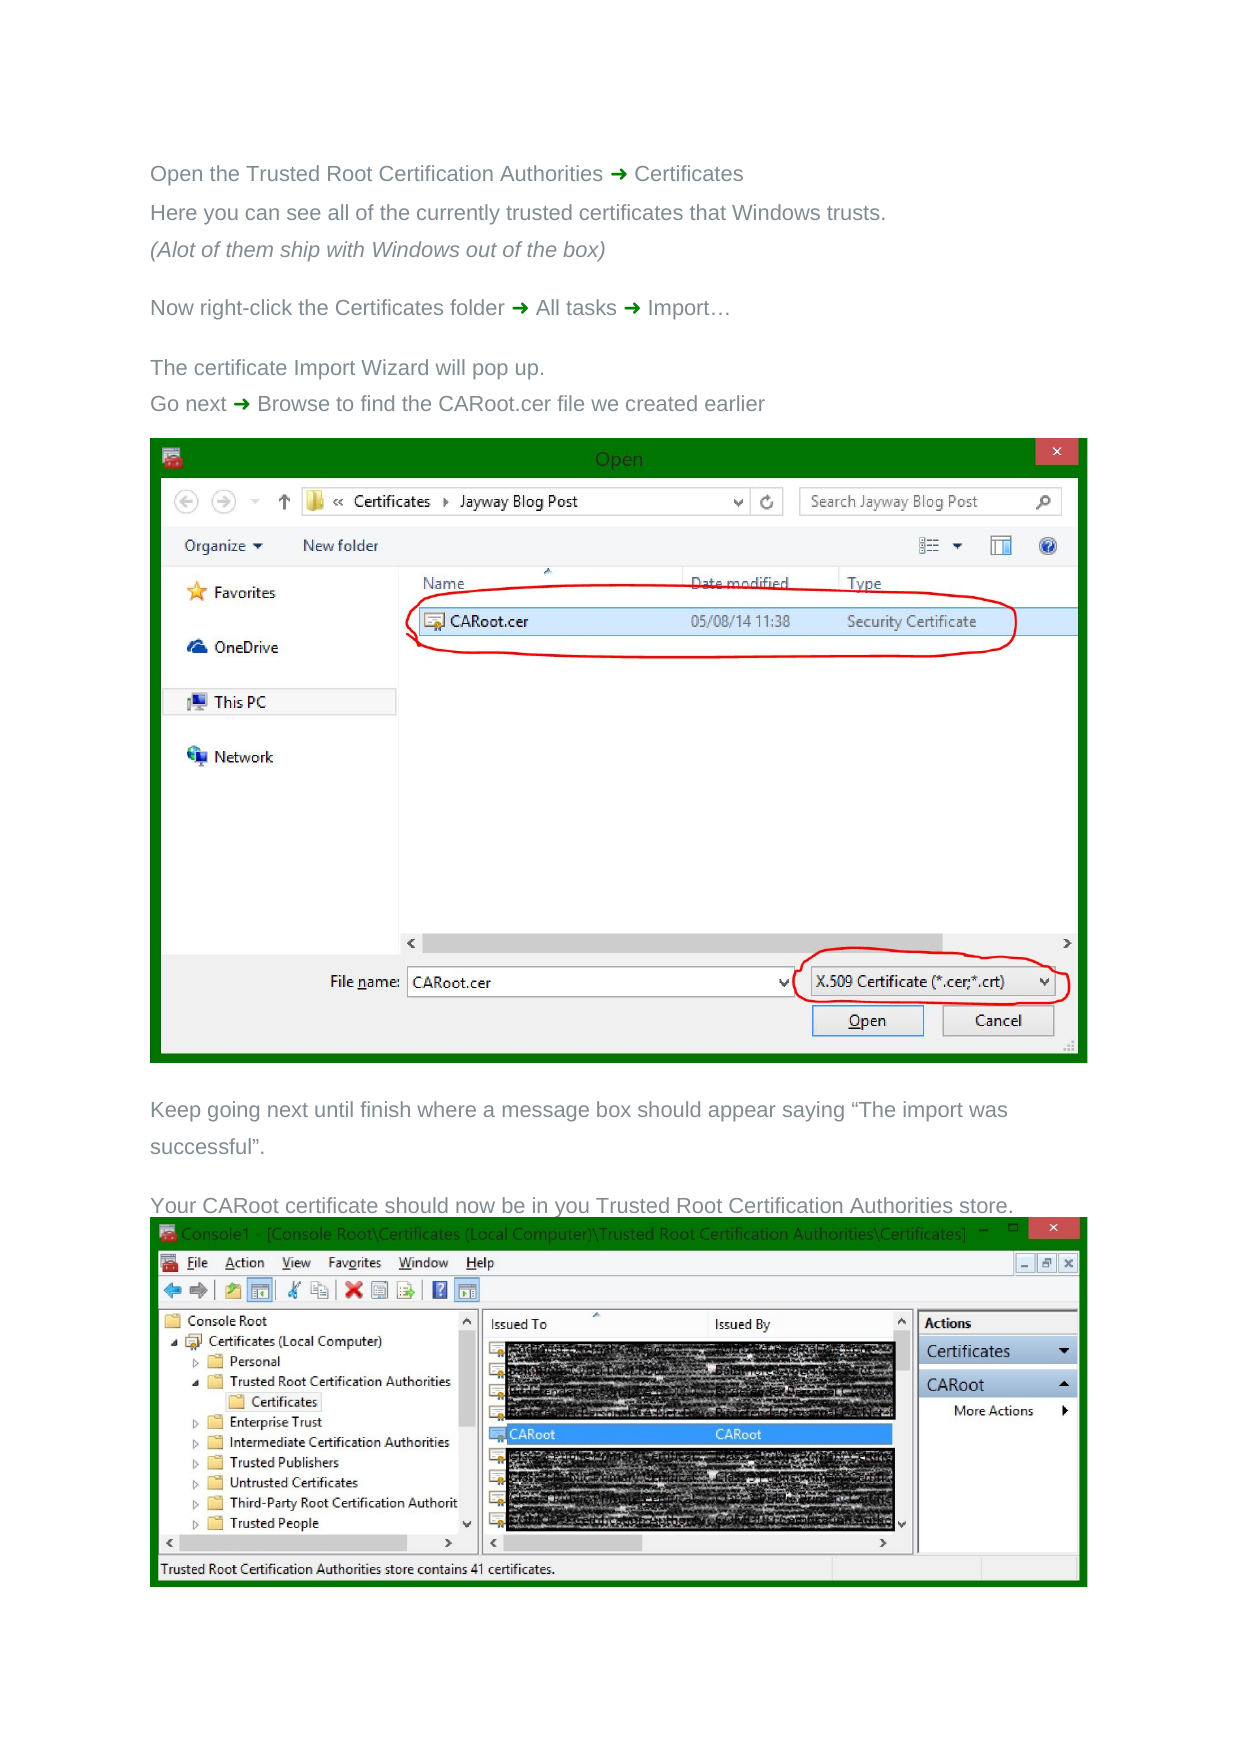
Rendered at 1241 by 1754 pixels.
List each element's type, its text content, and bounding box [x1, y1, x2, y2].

text Now right-click the Certificates folder ➜ All tasks ➜ Import… [150, 284, 1090, 321]
picture [150, 1217, 1088, 1587]
text The certificate Import Wizard will pop up. Go next ➜ Browse to find the CARoot.cer file we created earlier [150, 342, 1090, 417]
picture [150, 438, 1088, 1063]
text Keep going next until finish where a message box should appear saying “The import was successful”. [150, 1084, 1090, 1159]
text Open the Trusted Root Certification Authorities ➜ Certificates Here you can see all of the currently trusted certificates that Windows trusts. (Alot of them ship with Windows out of the box) [150, 150, 1090, 262]
